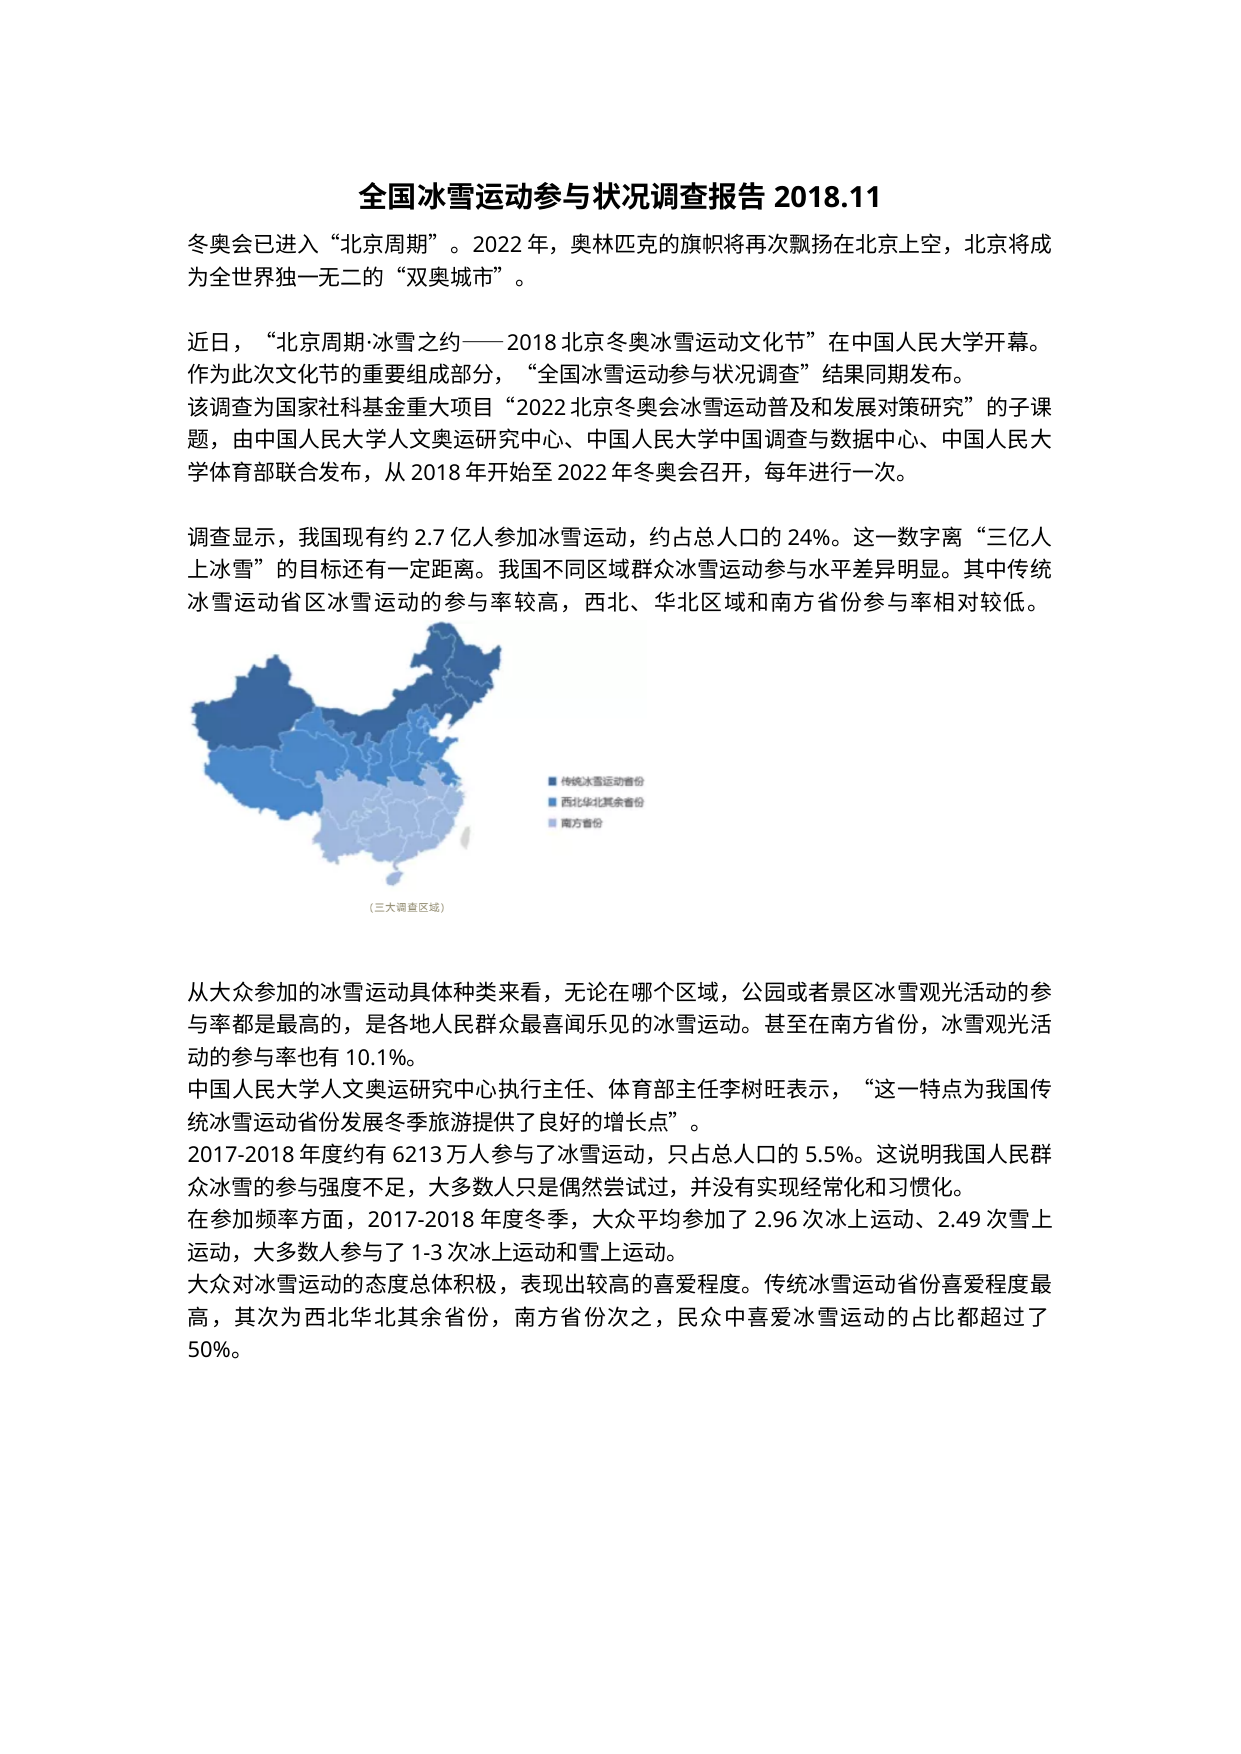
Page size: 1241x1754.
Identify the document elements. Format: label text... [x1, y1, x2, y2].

text 中国人民大学人文奥运研究中心执行主任、体育部主任李树旺表示，“这一特点为我国传统冰雪运动省份发展冬季旅游提供了良好的增长点”。 [187, 1072, 1053, 1137]
text 冬奥会已进入“北京周期”。2022年，奥林匹克的旗帜将再次飘扬在北京上空，北京将成为全世界独一无二的“双奥城市”。 [187, 227, 1053, 292]
picture [187, 617, 648, 915]
text 大众对冰雪运动的态度总体积极，表现出较高的喜爱程度。传统冰雪运动省份喜爱程度最高，其次为西北华北其余省份，南方省份次之，民众中喜爱冰雪运动的占比都超过了50%。 [187, 1267, 1053, 1364]
text 在参加频率方面，2017-2018年度冬季，大众平均参加了2.96次冰上运动、2.49次雪上运动，大多数人参与了1-3次冰上运动和雪上运动。 [187, 1202, 1053, 1267]
text 2017-2018年度约有6213万人参与了冰雪运动，只占总人口的5.5%。这说明我国人民群众冰雪的参与强度不足，大多数人只是偶然尝试过，并没有实现经常化和习惯化。 [187, 1137, 1053, 1202]
text 该调查为国家社科基金重大项目“2022北京冬奥会冰雪运动普及和发展对策研究”的子课题，由中国人民大学人文奥运研究中心、中国人民大学中国调查与数据中心、中国人民大学体育部联合发布，从2018年开始至2022年冬奥会召开，每年进行一次。 [187, 389, 1053, 487]
text 全国冰雪运动参与状况调查报告 2018.11 [187, 162, 1053, 227]
text 近日，“北京周期·冰雪之约——2018北京冬奥冰雪运动文化节”在中国人民大学开幕。作为此次文化节的重要组成部分，“全国冰雪运动参与状况调查”结果同期发布。 [187, 324, 1053, 389]
text 从大众参加的冰雪运动具体种类来看，无论在哪个区域，公园或者景区冰雪观光活动的参与率都是最高的，是各地人民群众最喜闻乐见的冰雪运动。甚至在南方省份，冰雪观光活动的参与率也有10.1%。 [187, 974, 1053, 1072]
